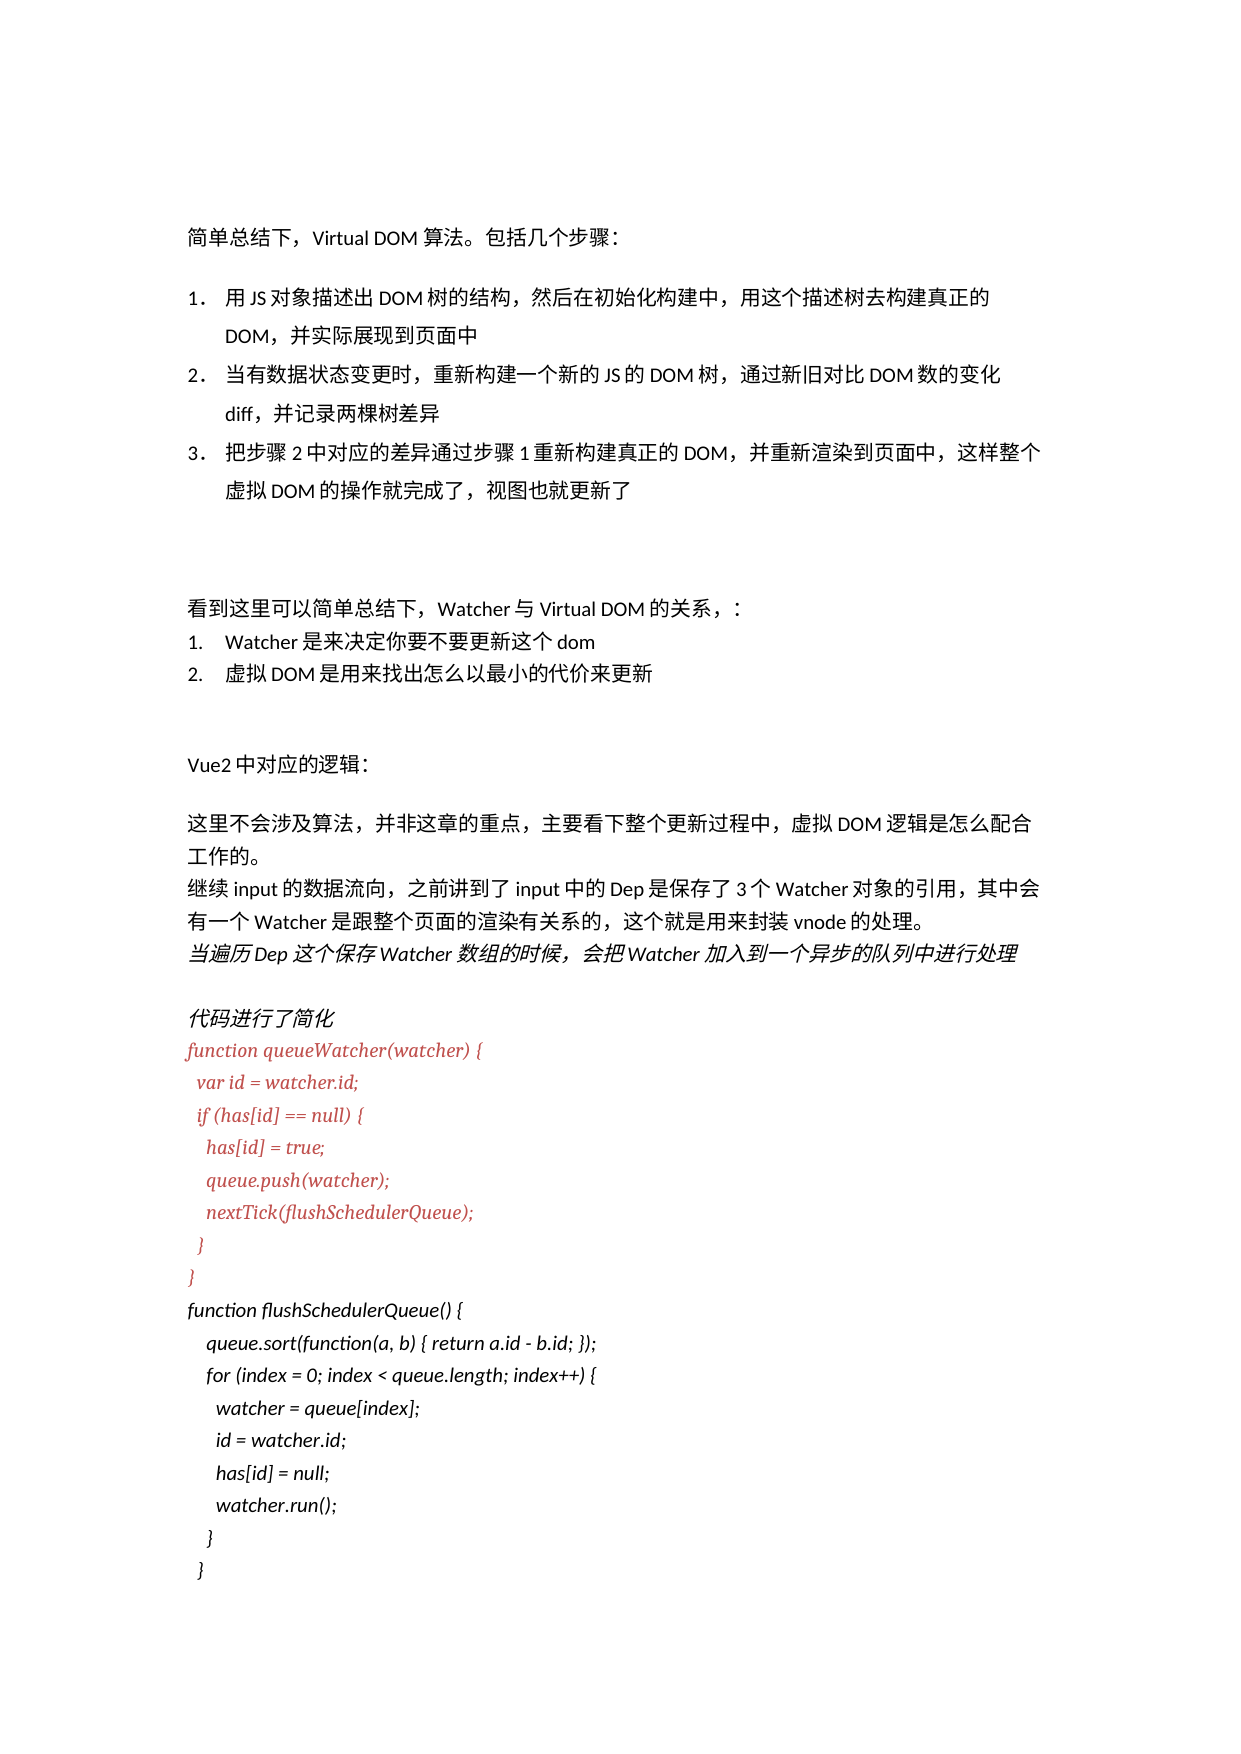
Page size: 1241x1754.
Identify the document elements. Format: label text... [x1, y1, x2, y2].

text queue.sort(function(a, b) { return a.id - b.id; }); [187, 1327, 1053, 1359]
text queue.push(watcher); [187, 1164, 1053, 1197]
text nextTick(flushSchedulerQueue); [187, 1197, 1053, 1229]
text Vue2中对应的逻辑： [187, 747, 1053, 780]
text watcher = queue[index]; [187, 1392, 1053, 1424]
list 把步骤2中对应的差异通过步骤1重新构建真正的DOM，并重新渲染到页面中，这样整个虚拟DOM的操作就完成了，视图也就更新了 [187, 435, 1053, 506]
text } [187, 1522, 1053, 1554]
text has[id] = true; [187, 1132, 1053, 1164]
text 当遍历Dep这个保存Watcher数组的时候，会把Watcher加入到一个异步的队列中进行处理 [187, 937, 1053, 969]
text has[id] = null; [187, 1457, 1053, 1489]
text 简单总结下，Virtual DOM 算法。包括几个步骤： [187, 220, 1053, 253]
list 虚拟DOM是用来找出怎么以最小的代价来更新 [187, 656, 1053, 689]
text for (index = 0; index < queue.length; index++) { [187, 1359, 1053, 1392]
text id = watcher.id; [187, 1424, 1053, 1457]
text } [187, 1262, 1053, 1294]
text 继续input的数据流向，之前讲到了input中的Dep是保存了3个Watcher对象的引用，其中会有一个Watcher是跟整个页面的渲染有关系的，这个就是用来封装vnode的处理。 [187, 872, 1053, 937]
list 用JS对象描述出DOM树的结构，然后在初始化构建中，用这个描述树去构建真正的DOM，并实际展现到页面中 [187, 280, 1053, 351]
text function queueWatcher(watcher) { [187, 1034, 1053, 1067]
list Watcher 是来决定你要不要更新这个dom [187, 624, 1053, 656]
text } [187, 1229, 1053, 1262]
text 看到这里可以简单总结下，Watcher与Virtual DOM的关系，： [187, 591, 1053, 624]
text var id = watcher.id; [187, 1067, 1053, 1099]
text if (has[id] == null) { [187, 1099, 1053, 1132]
list 当有数据状态变更时，重新构建一个新的JS的DOM树，通过新旧对比DOM数的变化diff，并记录两棵树差异 [187, 357, 1053, 429]
text function flushSchedulerQueue() { [187, 1294, 1053, 1327]
text watcher.run(); [187, 1489, 1053, 1522]
text 代码进行了简化 [187, 1002, 1053, 1034]
text } [187, 1554, 1053, 1587]
text 这里不会涉及算法，并非这章的重点，主要看下整个更新过程中，虚拟DOM逻辑是怎么配合工作的。 [187, 807, 1053, 872]
